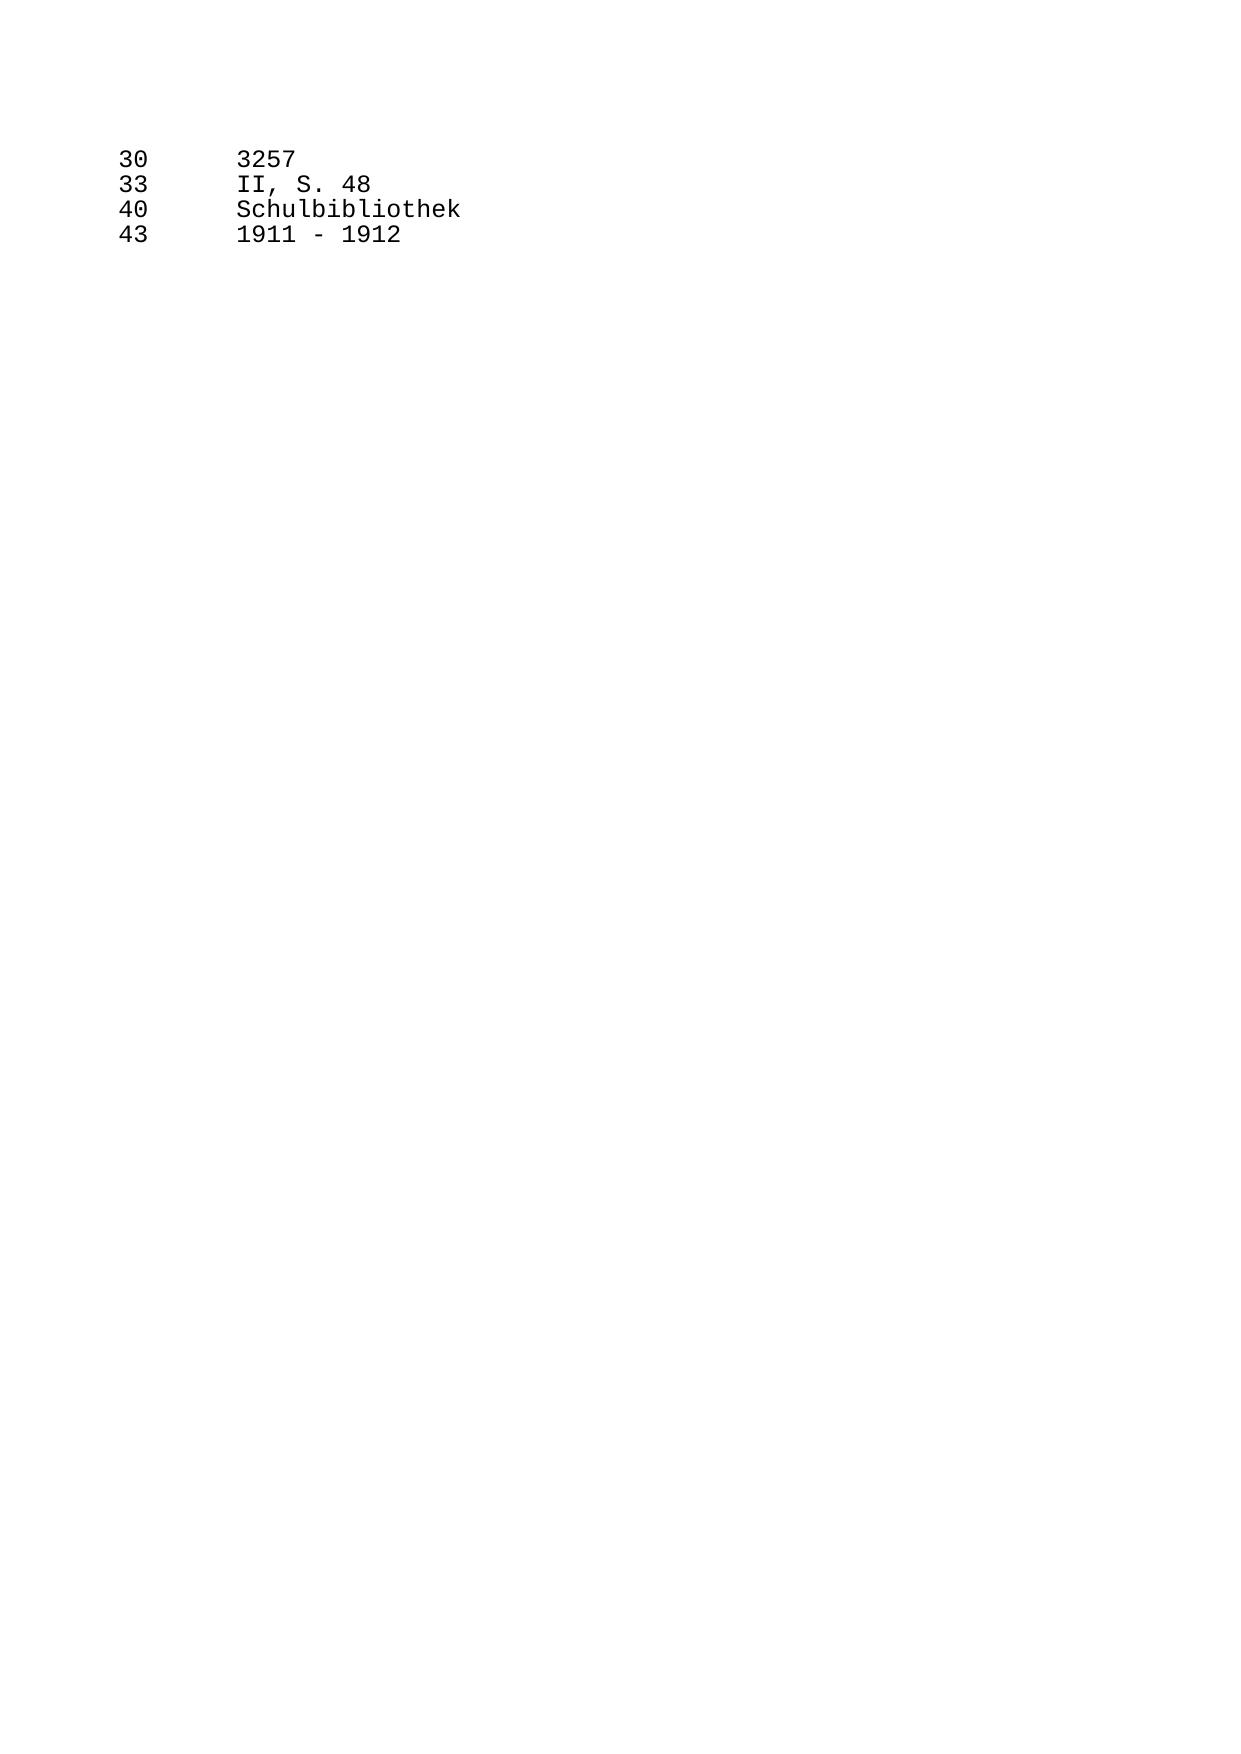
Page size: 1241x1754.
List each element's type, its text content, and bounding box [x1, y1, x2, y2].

text 30 3257 [118, 148, 1122, 173]
text 40 s[Schulbibliothek]s [118, 198, 1122, 223]
text 33 II, S. 48 [118, 173, 1122, 198]
text 43 1911 - 1912 [118, 223, 1122, 248]
